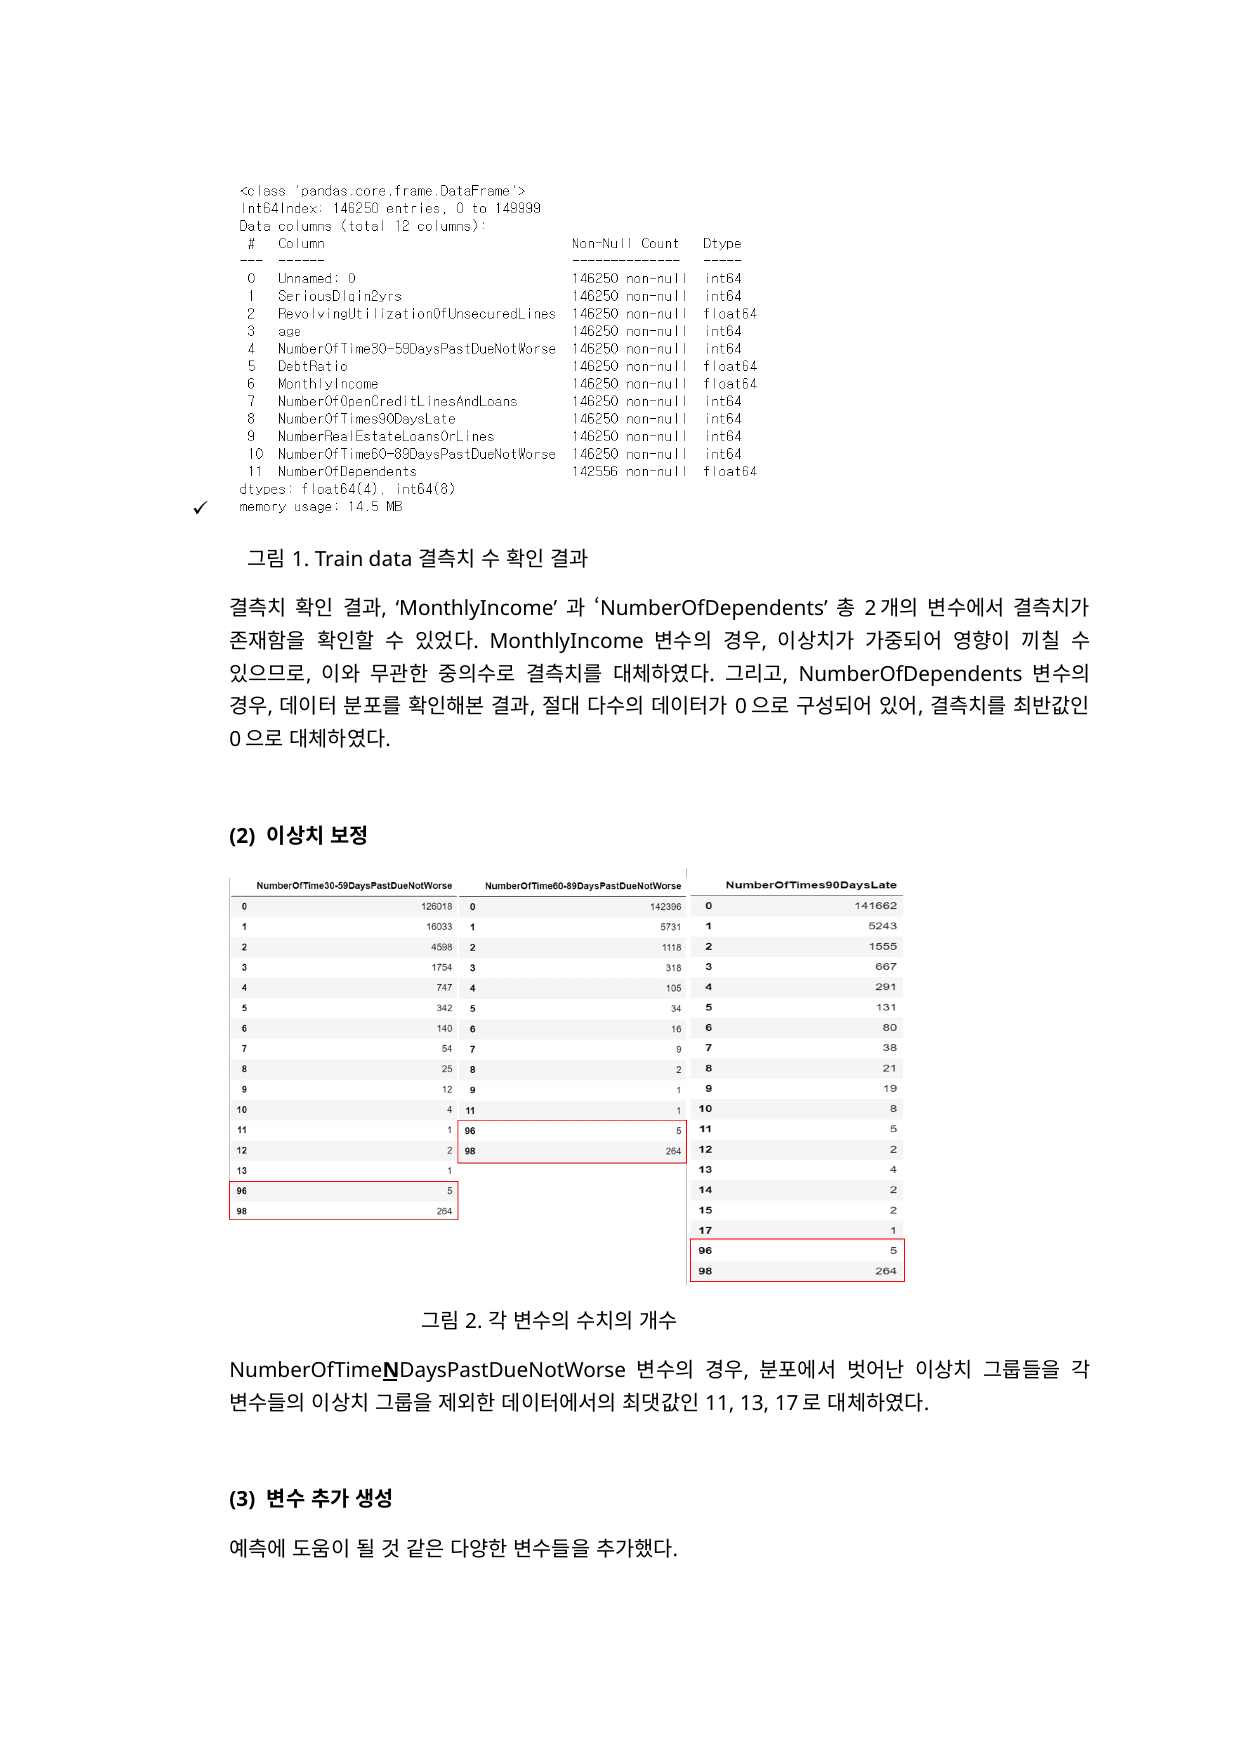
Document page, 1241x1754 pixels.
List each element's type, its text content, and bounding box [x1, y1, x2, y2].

list 변수 추가 생성 [229, 1483, 1090, 1513]
text 그림 2. 각 변수의 수치의 개수 [150, 1304, 1090, 1334]
text 그림 1. Train data 결측치 수 확인 결과 [150, 542, 1090, 572]
picture [229, 868, 908, 1285]
list NumberOfTimeNDaysPastDueNotWorse 변수의 경우, 분포에서 벗어난 이상치 그룹들을 각 변수들의 이상치 그룹을 제외한 데이터에서의 최댓값인 11, 13, 17로 대체하였다. [229, 1353, 1090, 1416]
picture [229, 177, 802, 518]
list 결측치 확인 결과, ‘MonthlyIncome’ 과 ‘NumberOfDependents’ 총 2개의 변수에서 결측치가 존재함을 확인할 수 있었다. MonthlyIncome 변수의 경우, 이상치가 가중되어 영향이 끼칠 수 있으므로, 이와 무관한 중의수로 결측치를 대체하였다. 그리고, NumberOfDependents 변수의 경우, 데이터 분포를 확인해본 결과, 절대 다수의 데이터가 0으로 구성되어 있어, 결측치를 최반값인 0으로 대체하였다. [229, 591, 1090, 753]
list 예측에 도움이 될 것 같은 다양한 변수들을 추가했다. [229, 1532, 1090, 1562]
list 이상치 보정 [229, 819, 1090, 849]
